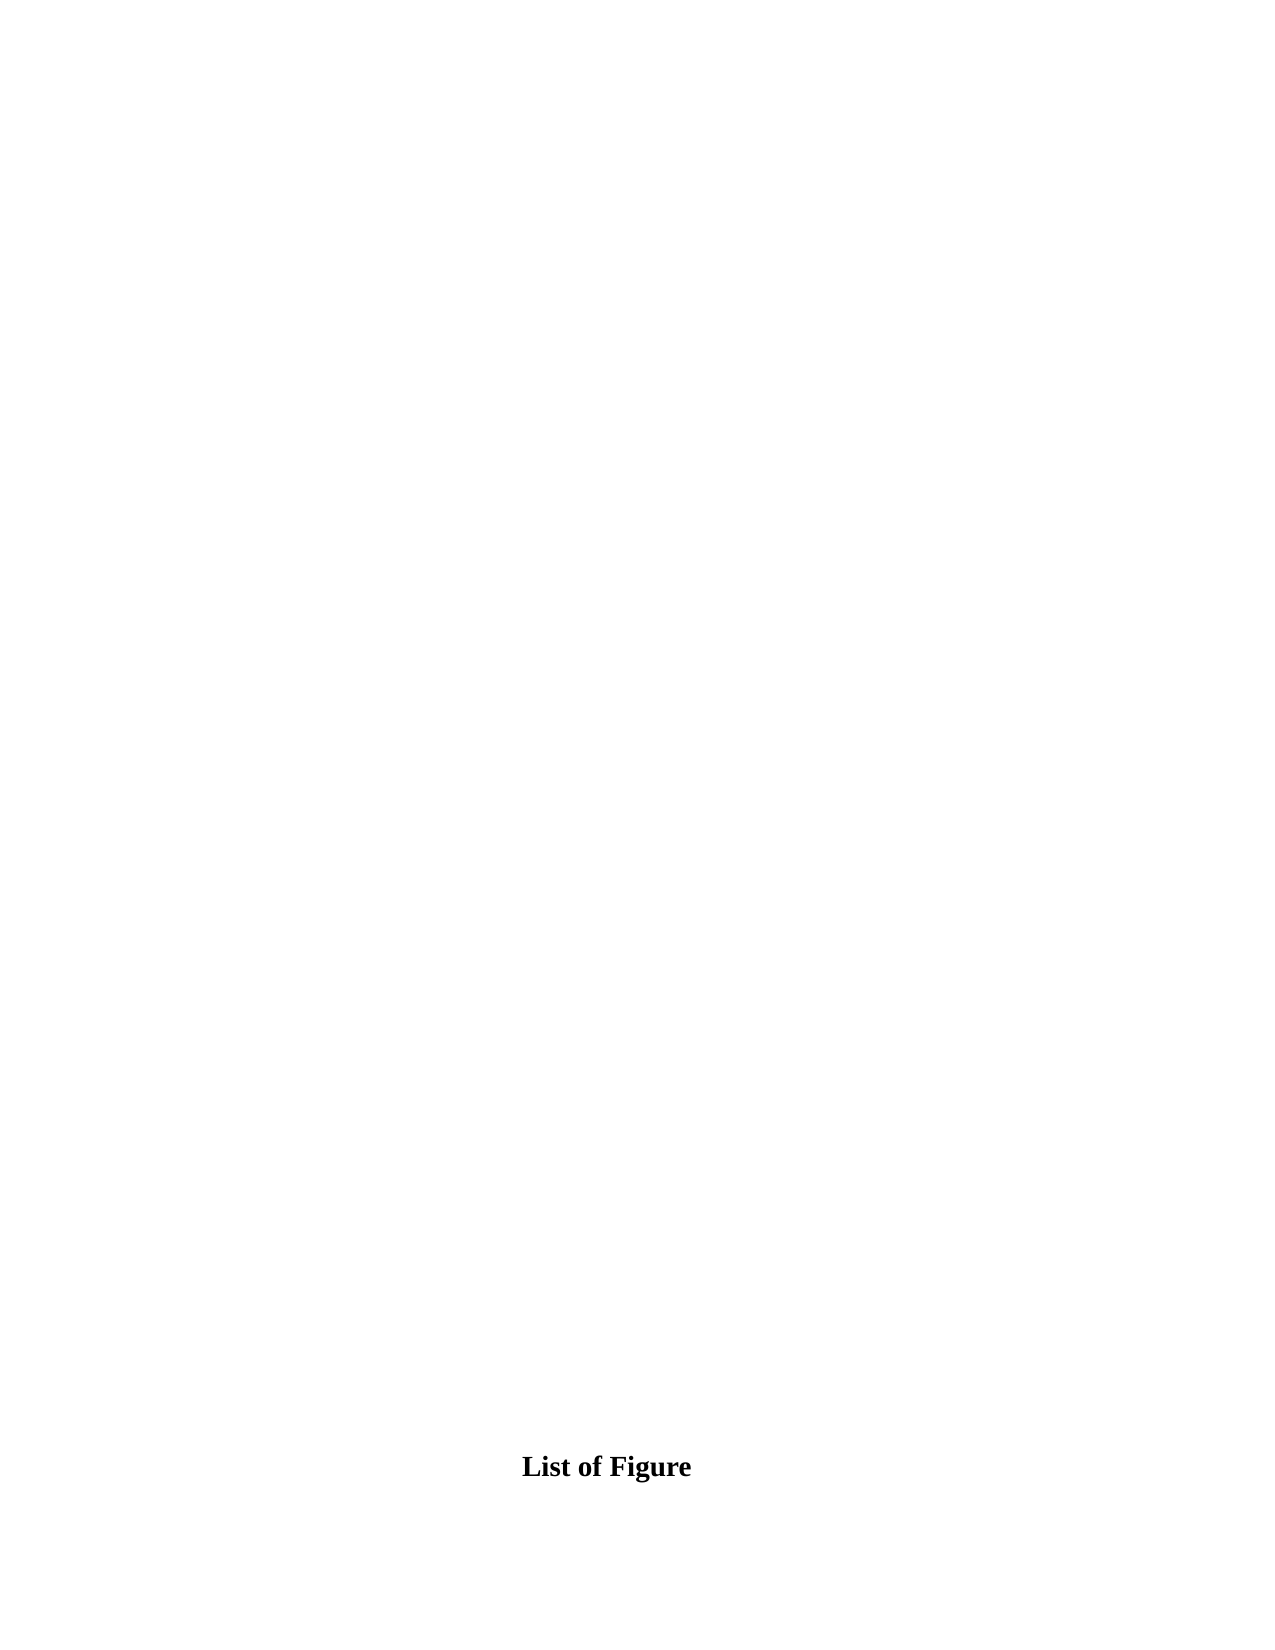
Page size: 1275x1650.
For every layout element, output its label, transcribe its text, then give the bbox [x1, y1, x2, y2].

text List of Figure [150, 1449, 1125, 1482]
